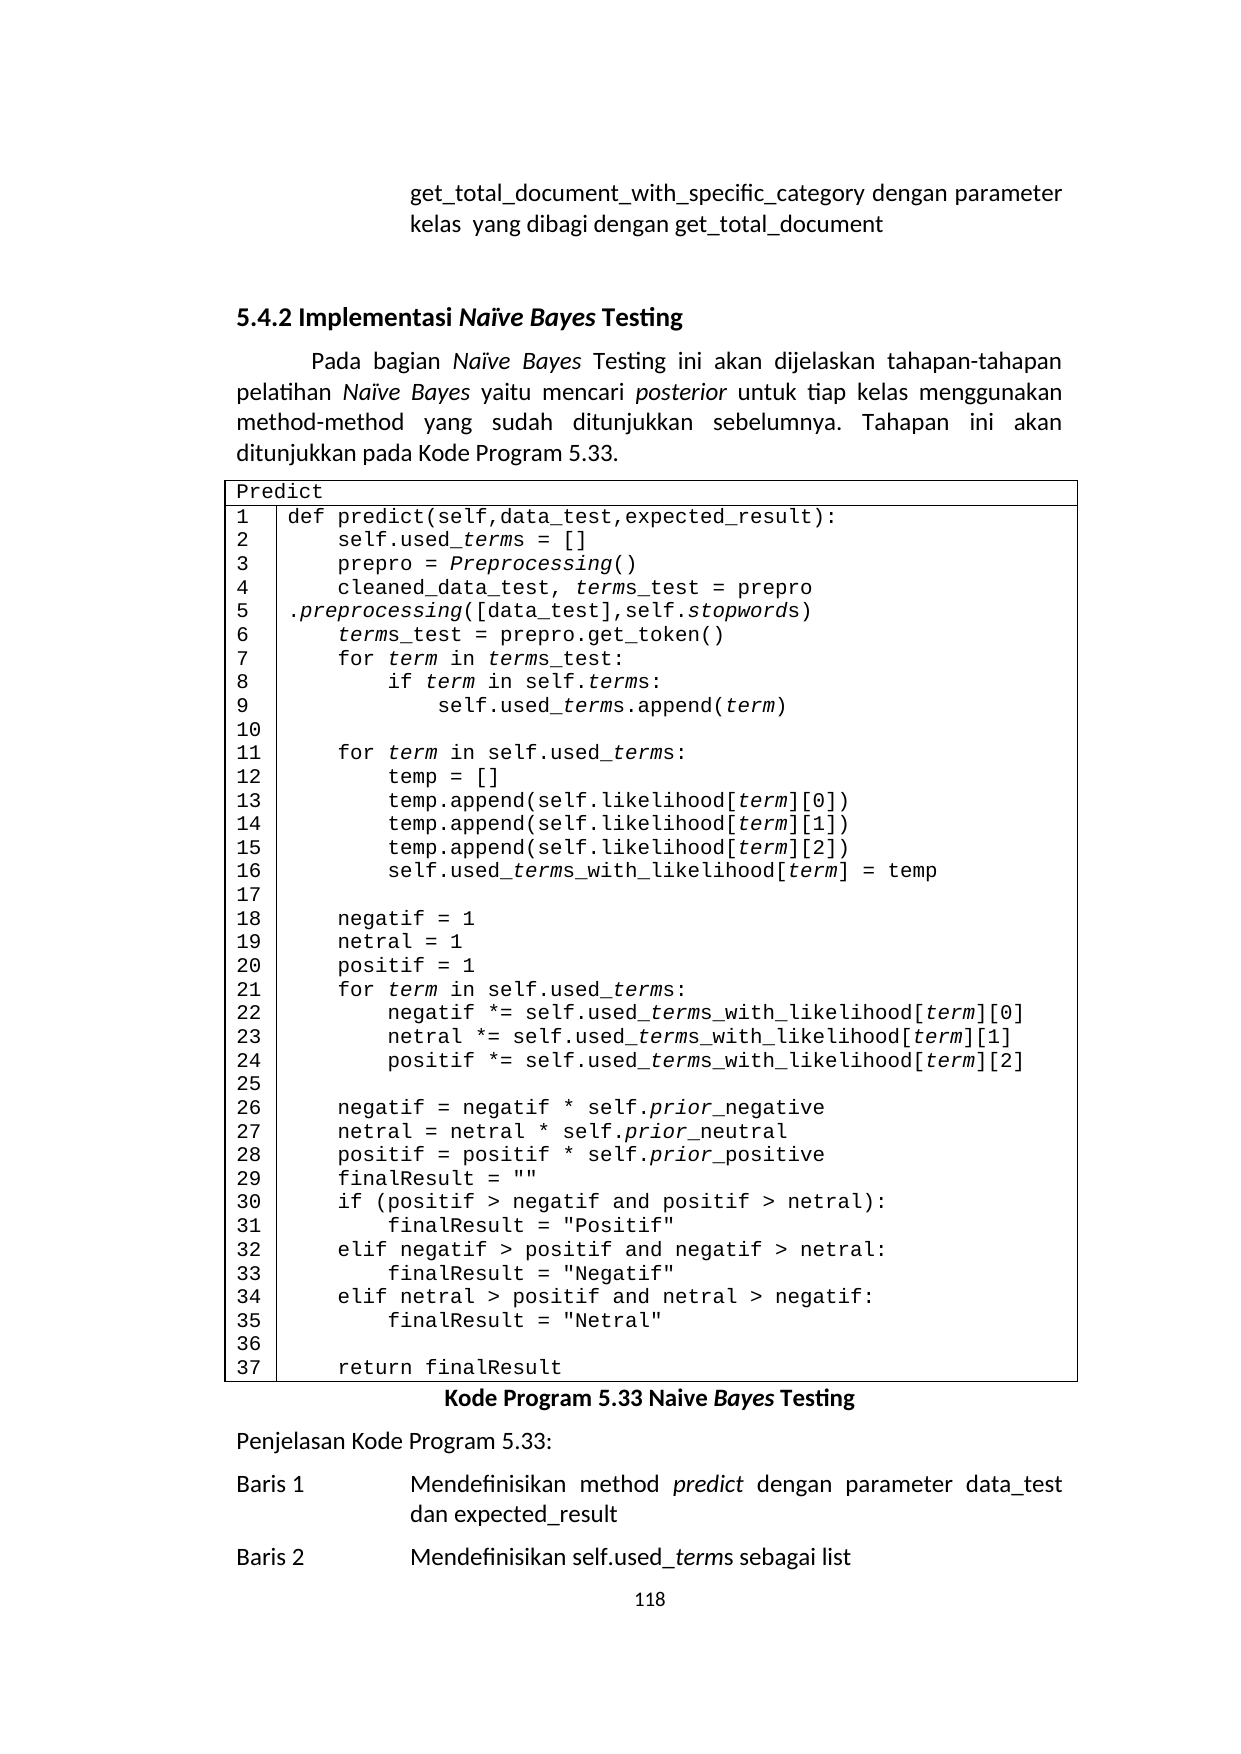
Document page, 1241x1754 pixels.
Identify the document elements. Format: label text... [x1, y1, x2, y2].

text Pada bagian Naïve Bayes Testing ini akan dijelaskan tahapan-tahapan pelatihan Naïve Bayes yaitu mencari posterior untuk tiap kelas menggunakan method-method yang sudah ditunjukkan sebelumnya. Tahapan ini akan ditunjukkan pada Kode Program 5.33. [236, 346, 1063, 468]
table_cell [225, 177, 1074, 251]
subtitle Implementasi Naïve Bayes Testing [236, 300, 1063, 333]
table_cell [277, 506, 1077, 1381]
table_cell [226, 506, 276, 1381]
text Penjelasan Kode Program 5.33: [236, 1425, 1063, 1455]
text Kode Program 5.33 Naive Bayes Testing [236, 1382, 1063, 1412]
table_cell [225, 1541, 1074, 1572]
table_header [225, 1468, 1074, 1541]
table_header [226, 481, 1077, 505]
